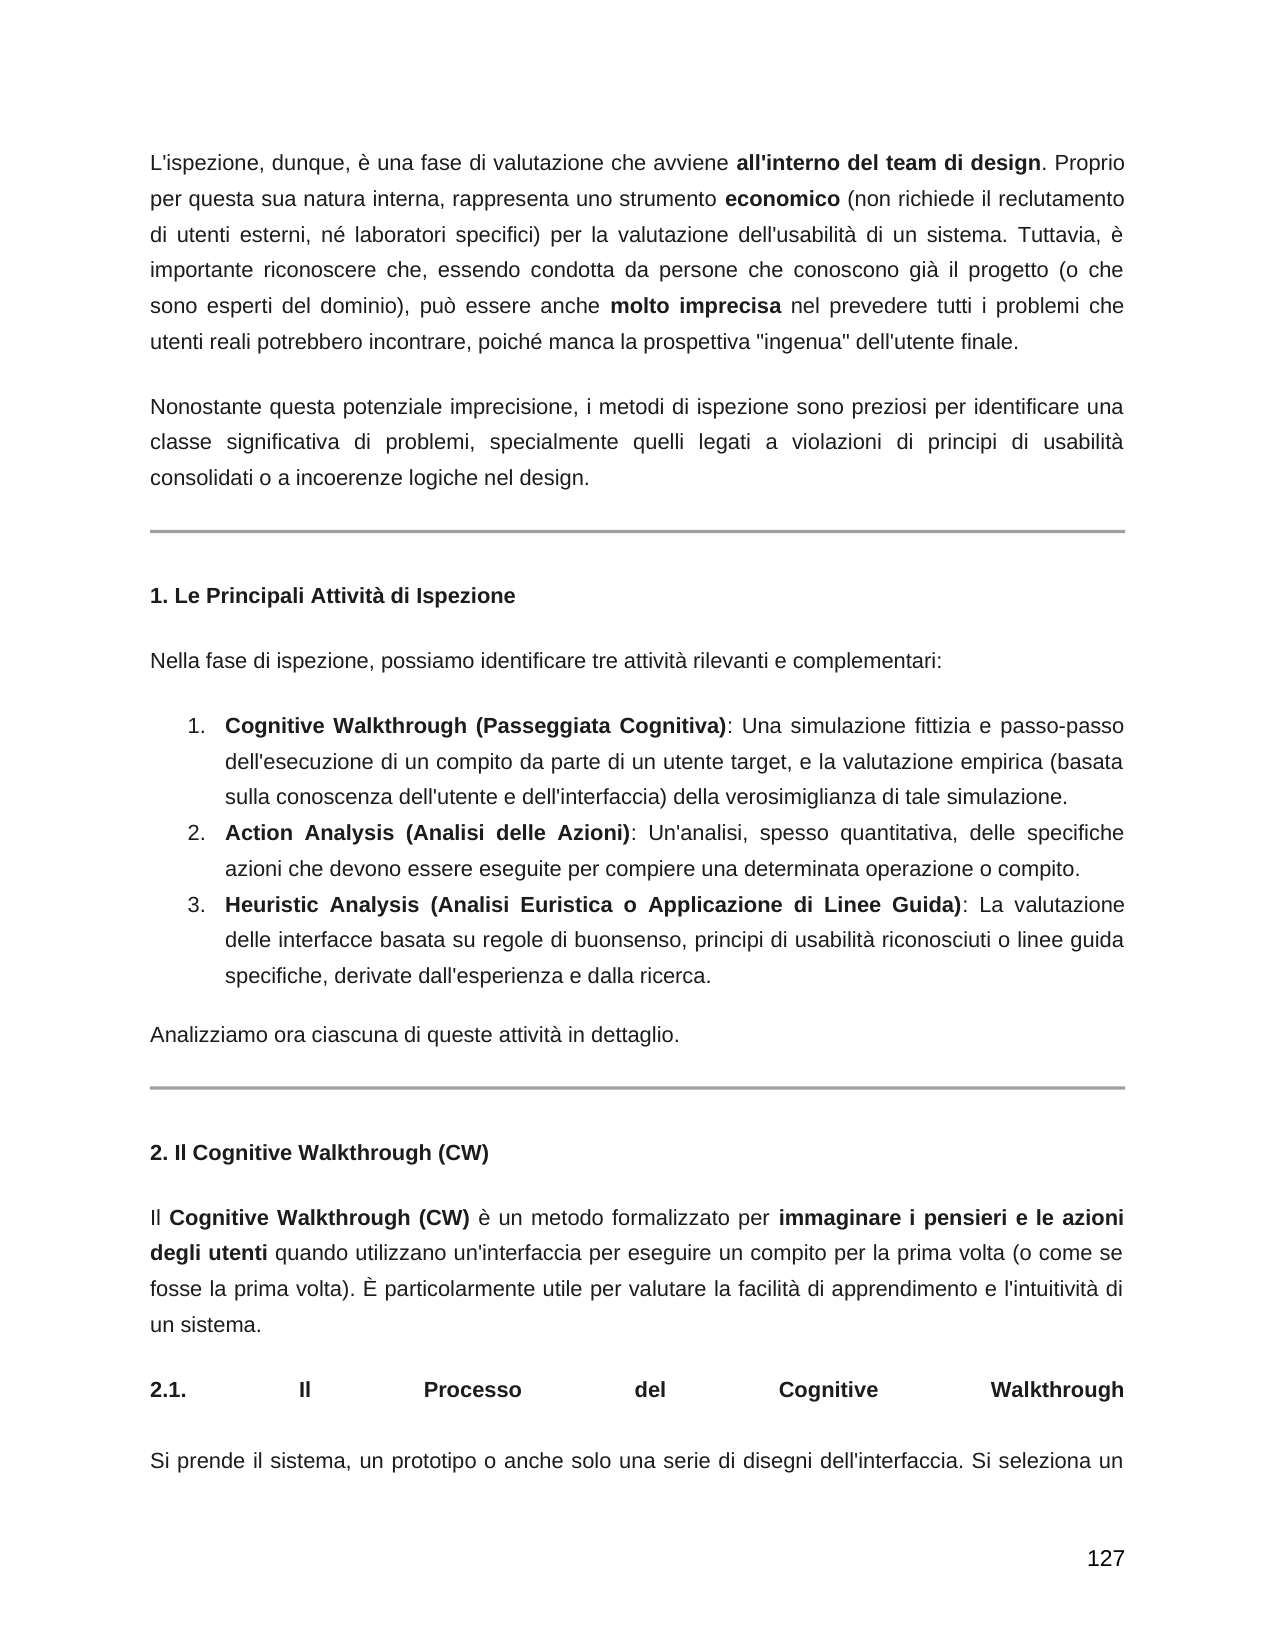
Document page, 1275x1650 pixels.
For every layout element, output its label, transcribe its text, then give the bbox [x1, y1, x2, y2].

text 1. Le Principali Attività di Ispezione [150, 583, 1125, 608]
text 2. Il Cognitive Walkthrough (CW) [150, 1139, 1125, 1165]
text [150, 1377, 1125, 1473]
text Nonostante questa potenziale imprecisione, i metodi di ispezione sono preziosi per identificare una classe significativa di problemi, specialmente quelli legati a violazioni di principi di usabilità consolidati o a incoerenze logiche nel design. [150, 393, 1125, 490]
list Heuristic Analysis (Analisi Euristica o Applicazione di Linee Guida): La valutazione delle interfacce basata su regole di buonsenso, principi di usabilità riconosciuti o linee guida specifiche, derivate dall'esperienza e dalla ricerca. [187, 891, 1125, 988]
list Action Analysis (Analisi delle Azioni): Un'analisi, spesso quantitativa, delle specifiche azioni che devono essere eseguite per compiere una determinata operazione o compito. [187, 820, 1125, 881]
text Analizziamo ora ciascuna di queste attività in dettaglio. [150, 1022, 1125, 1047]
text L'ispezione, dunque, è una fase di valutazione che avviene all'interno del team di design. Proprio per questa sua natura interna, rappresenta uno strumento economico (non richiede il reclutamento di utenti esterni, né laboratori specifici) per la valutazione dell'usabilità di un sistema. Tuttavia, è importante riconoscere che, essendo condotta da persone che conoscono già il progetto (o che sono esperti del dominio), può essere anche molto imprecisa nel prevedere tutti i problemi che utenti reali potrebbero incontrare, poiché manca la prospettiva "ingenua" dell'utente finale. [150, 150, 1125, 354]
list Cognitive Walkthrough (Passeggiata Cognitiva): Una simulazione fittizia e passo-passo dell'esecuzione di un compito da parte di un utente target, e la valutazione empirica (basata sulla conoscenza dell'utente e dell'interfaccia) della verosimiglianza di tale simulazione. [187, 713, 1125, 809]
text Nella fase di ispezione, possiamo identificare tre attività rilevanti e complementari: [150, 648, 1125, 673]
text Il Cognitive Walkthrough (CW) è un metodo formalizzato per immaginare i pensieri e le azioni degli utenti quando utilizzano un'interfaccia per eseguire un compito per la prima volta (o come se fosse la prima volta). È particolarmente utile per valutare la facilità di apprendimento e l'intuitività di un sistema. [150, 1204, 1125, 1337]
